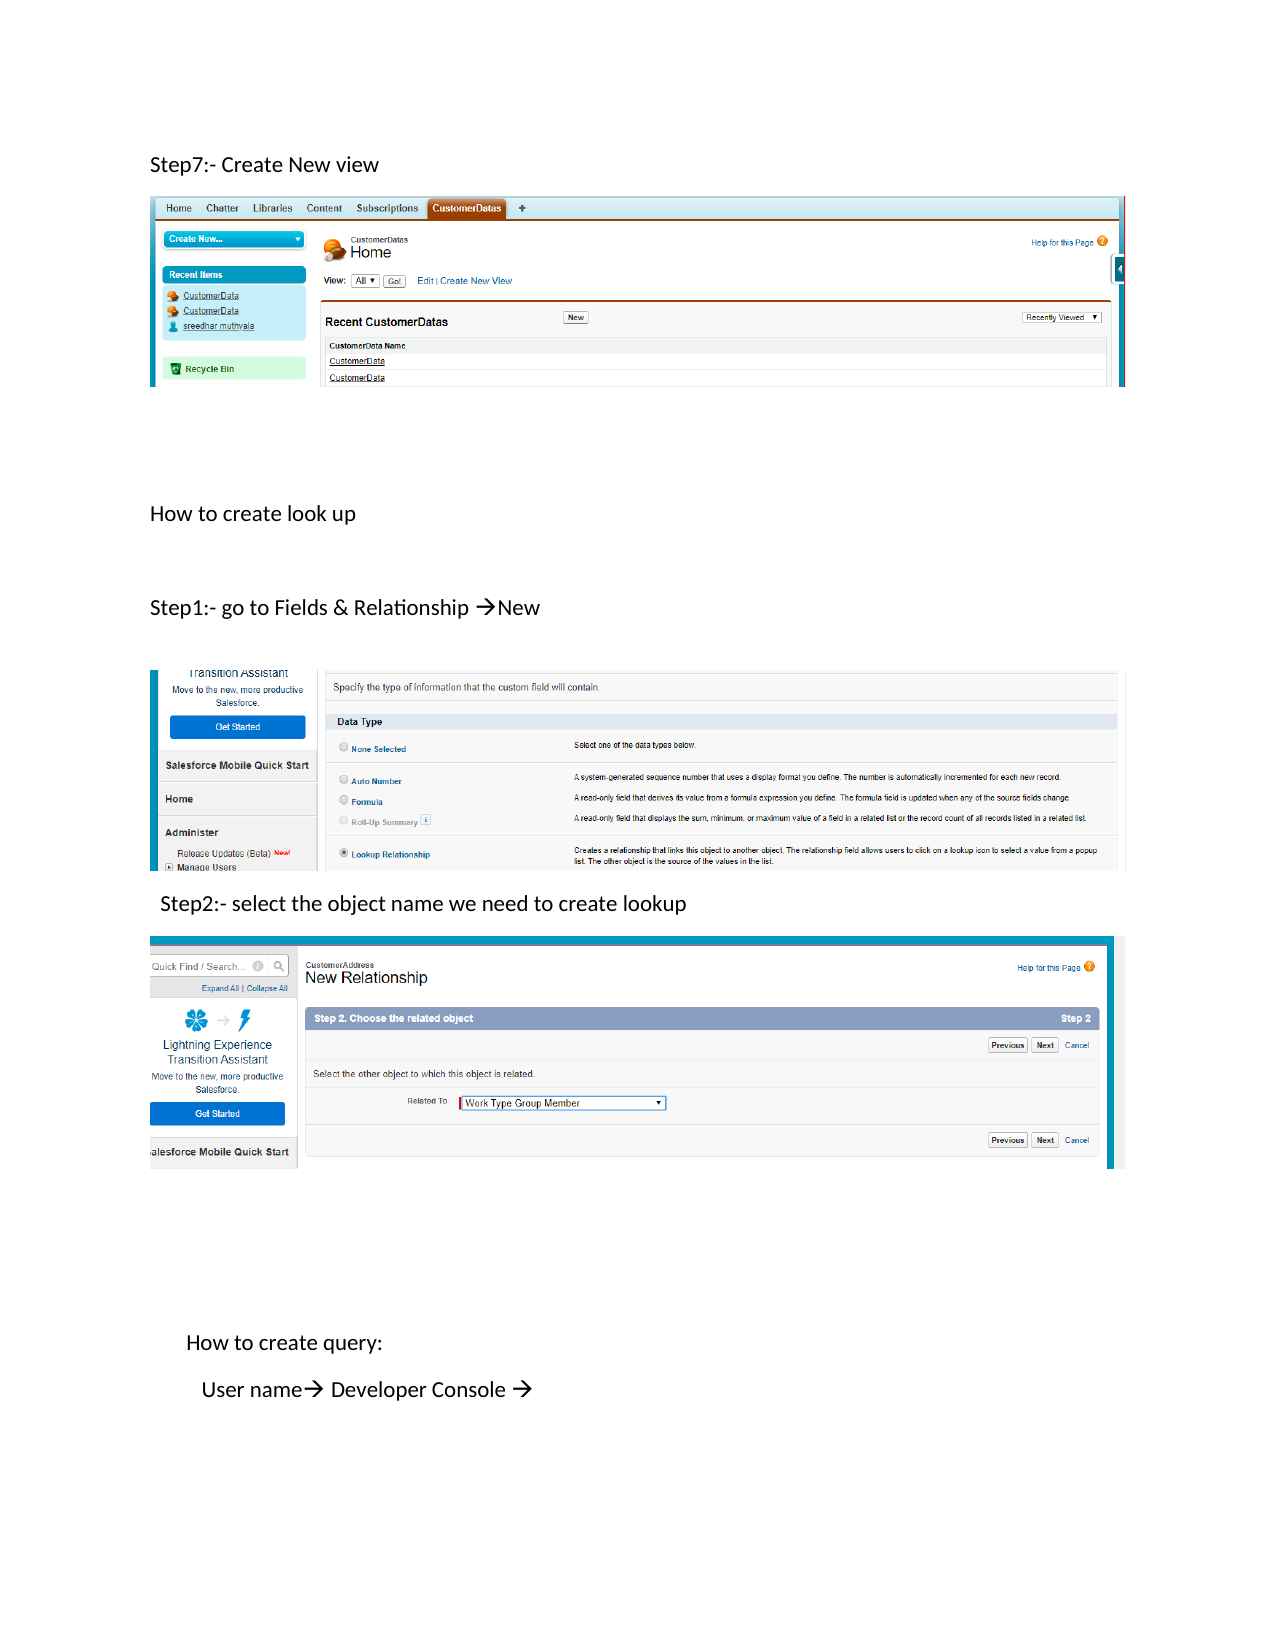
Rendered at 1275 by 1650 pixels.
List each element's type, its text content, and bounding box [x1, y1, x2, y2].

text How to create query: [150, 1328, 1125, 1356]
text How to create look up [150, 499, 1125, 527]
picture [1115, 936, 1125, 1169]
picture [150, 945, 1106, 1169]
text Step7:- Create New view [150, 150, 1125, 178]
text Step2:- select the object name we need to create lookup [150, 889, 1125, 917]
picture [150, 196, 1125, 387]
picture [159, 670, 1125, 871]
text Step1:- go to Fields & Relationship New [150, 593, 1125, 621]
text User name Developer Console [150, 1375, 1125, 1403]
